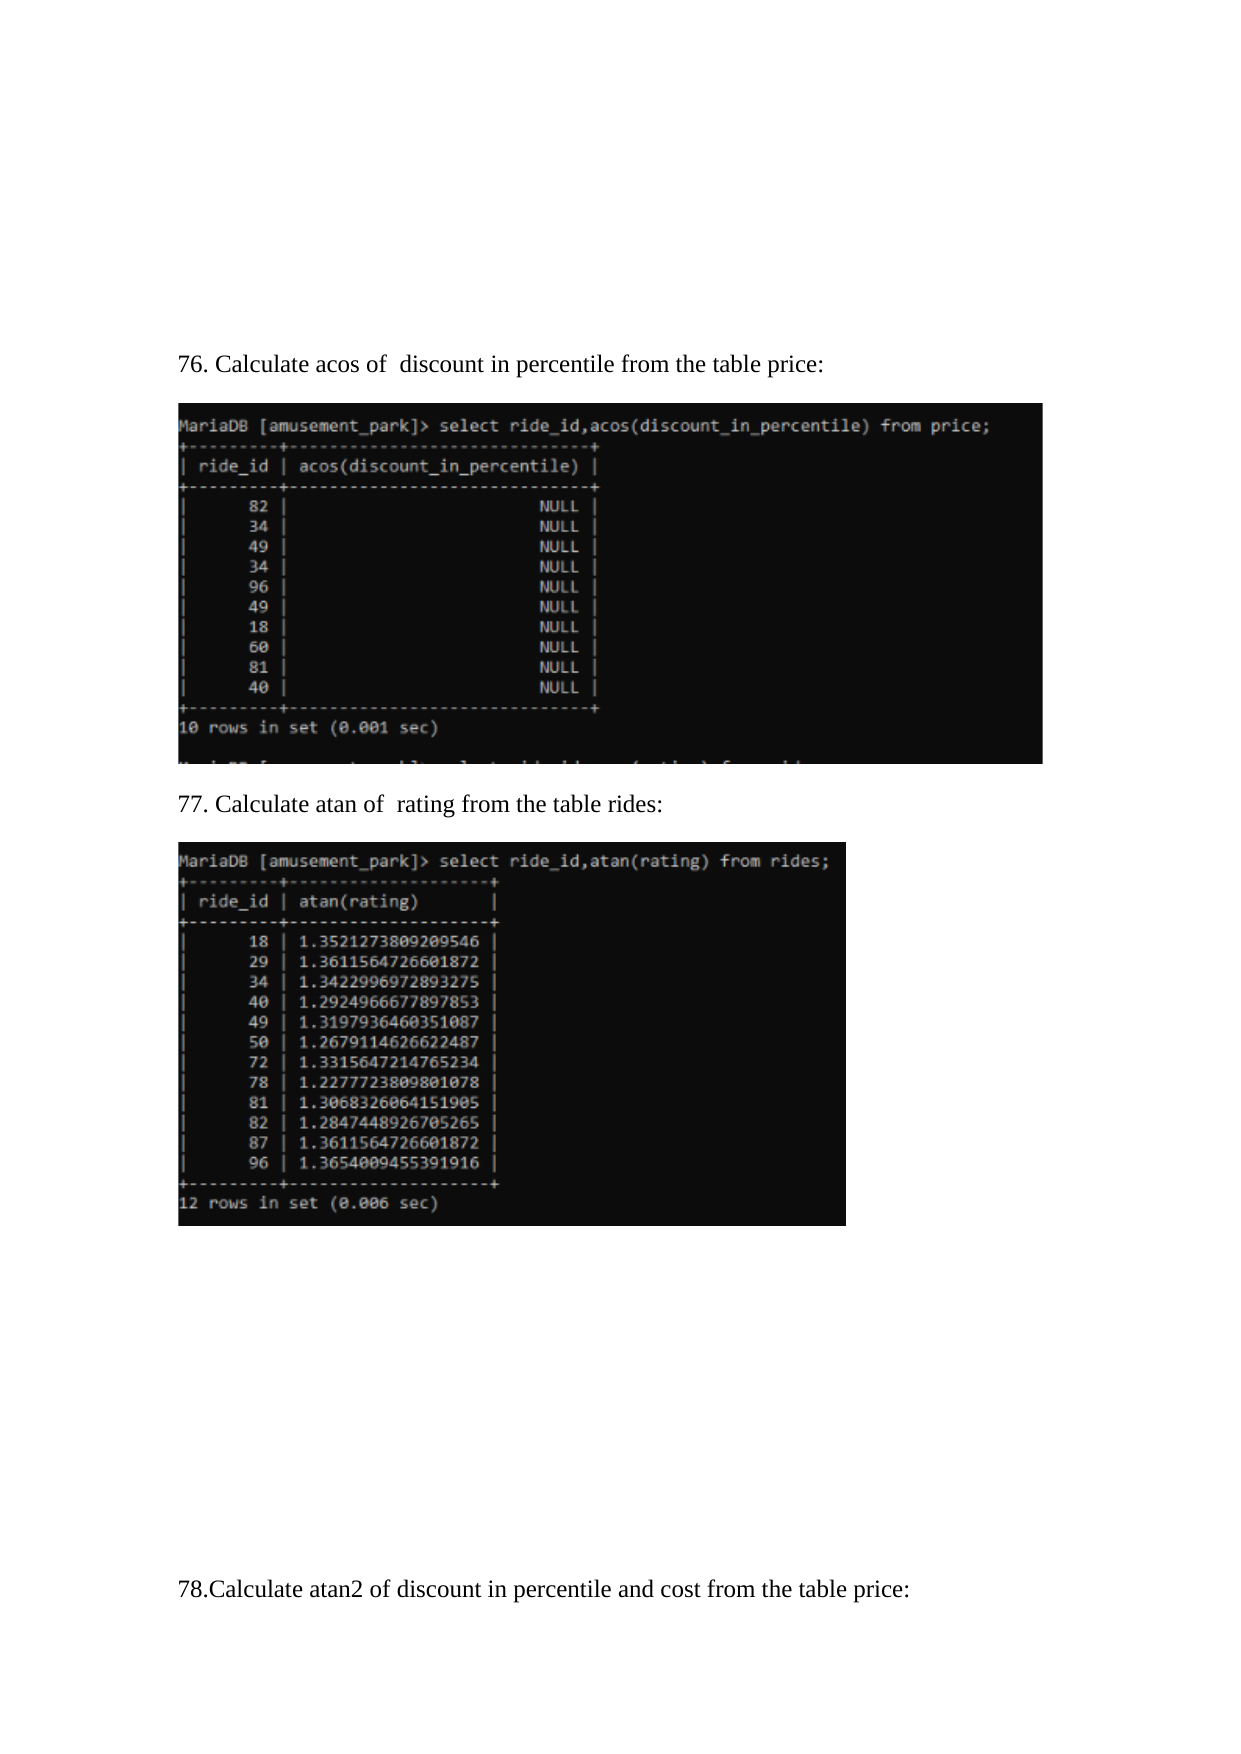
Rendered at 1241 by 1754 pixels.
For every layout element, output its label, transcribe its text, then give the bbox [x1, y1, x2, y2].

picture [177, 403, 1043, 764]
picture [177, 842, 846, 1226]
text 76. Calculate acos of discount in percentile from the table price: [177, 349, 1122, 378]
text 78.Calculate atan2 of discount in percentile and cost from the table price: [177, 1574, 1122, 1602]
text 77. Calculate atan of rating from the table rides: [177, 789, 1122, 818]
